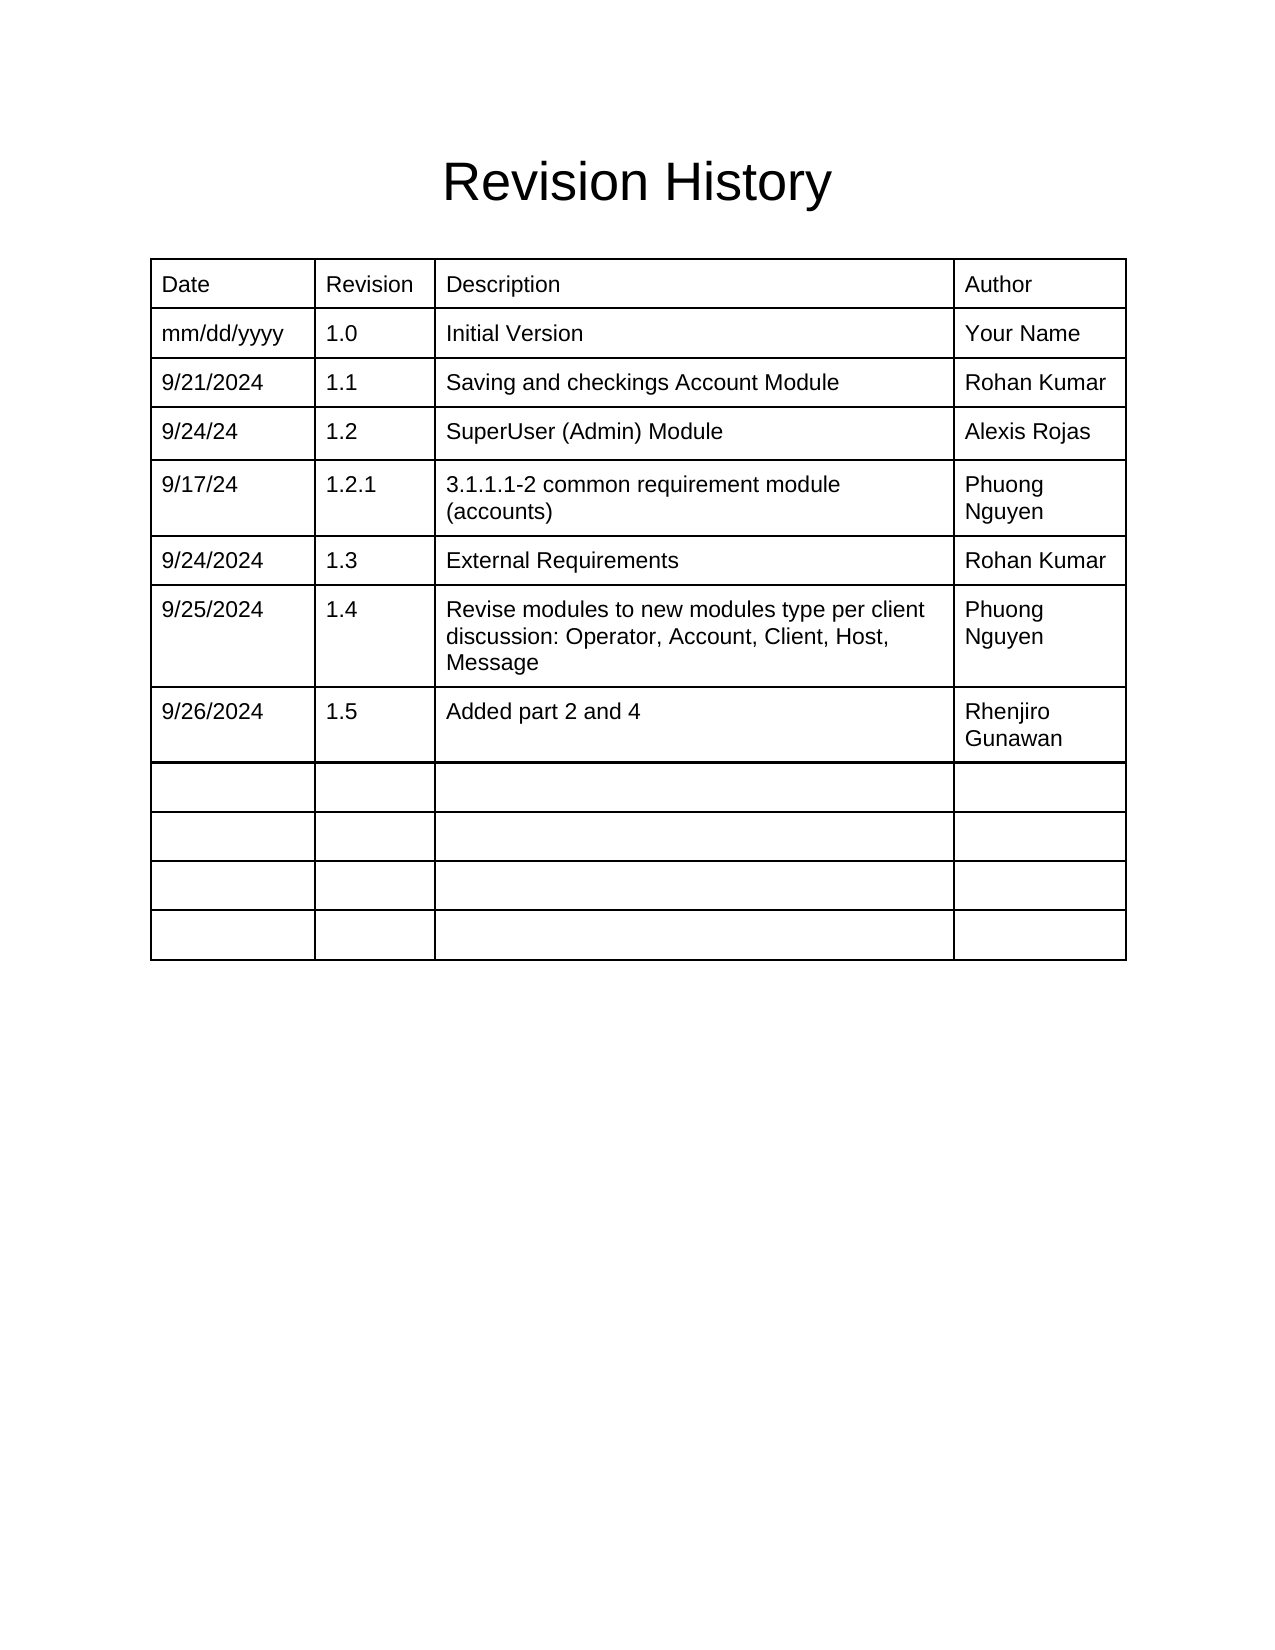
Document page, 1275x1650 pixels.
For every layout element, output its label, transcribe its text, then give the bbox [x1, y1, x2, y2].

table_cell Rohan Kumar [955, 359, 1125, 406]
table_cell 1.5 [316, 688, 434, 761]
table_cell Saving and checkings Account Module [436, 359, 953, 406]
table_cell Rohan Kumar [955, 537, 1125, 584]
table_cell SuperUser (Admin) Module [436, 408, 953, 459]
table_cell [316, 862, 434, 909]
table_cell Phuong Nguyen [955, 586, 1125, 686]
table_cell Rhenjiro Gunawan [955, 688, 1125, 761]
table_cell Phuong Nguyen [955, 461, 1125, 534]
table_cell [152, 813, 314, 860]
table_header Description [436, 260, 953, 307]
table_cell 9/17/24 [152, 461, 314, 534]
table_cell Revise modules to new modules type per client discussion: Operator, Account, Client, Host, Message [436, 586, 953, 686]
table_cell [955, 813, 1125, 860]
table_cell [436, 764, 953, 811]
table_cell [152, 911, 314, 958]
table_cell 9/26/2024 [152, 688, 314, 761]
table_cell Your Name [955, 309, 1125, 357]
table_cell 3.1.1.1-2 common requirement module (accounts) [436, 461, 953, 534]
table_cell [955, 764, 1125, 811]
table_cell [955, 911, 1125, 958]
table_cell 9/24/2024 [152, 537, 314, 584]
table_header Date [152, 260, 314, 307]
table_cell 1.2.1 [316, 461, 434, 534]
table_cell 9/25/2024 [152, 586, 314, 686]
table_cell Initial Version [436, 309, 953, 357]
table_cell [152, 764, 314, 811]
table_cell 1.2 [316, 408, 434, 459]
table_cell [436, 862, 953, 909]
table_cell [316, 813, 434, 860]
table_cell Added part 2 and 4 [436, 688, 953, 761]
table_cell [316, 764, 434, 811]
title Revision History [150, 150, 1125, 212]
table_cell 9/24/24 [152, 408, 314, 459]
table_cell 1.3 [316, 537, 434, 584]
table_cell [152, 862, 314, 909]
table_cell 1.4 [316, 586, 434, 686]
table_cell Alexis Rojas [955, 408, 1125, 459]
table_cell [436, 911, 953, 958]
table_cell [316, 911, 434, 958]
table_header Author [955, 260, 1125, 307]
table_cell 1.0 [316, 309, 434, 357]
table_cell 1.1 [316, 359, 434, 406]
table_cell 9/21/2024 [152, 359, 314, 406]
table_cell [955, 862, 1125, 909]
table_cell External Requirements [436, 537, 953, 584]
table_cell [436, 813, 953, 860]
table_cell mm/dd/yyyy [152, 309, 314, 357]
table_header Revision [316, 260, 434, 307]
